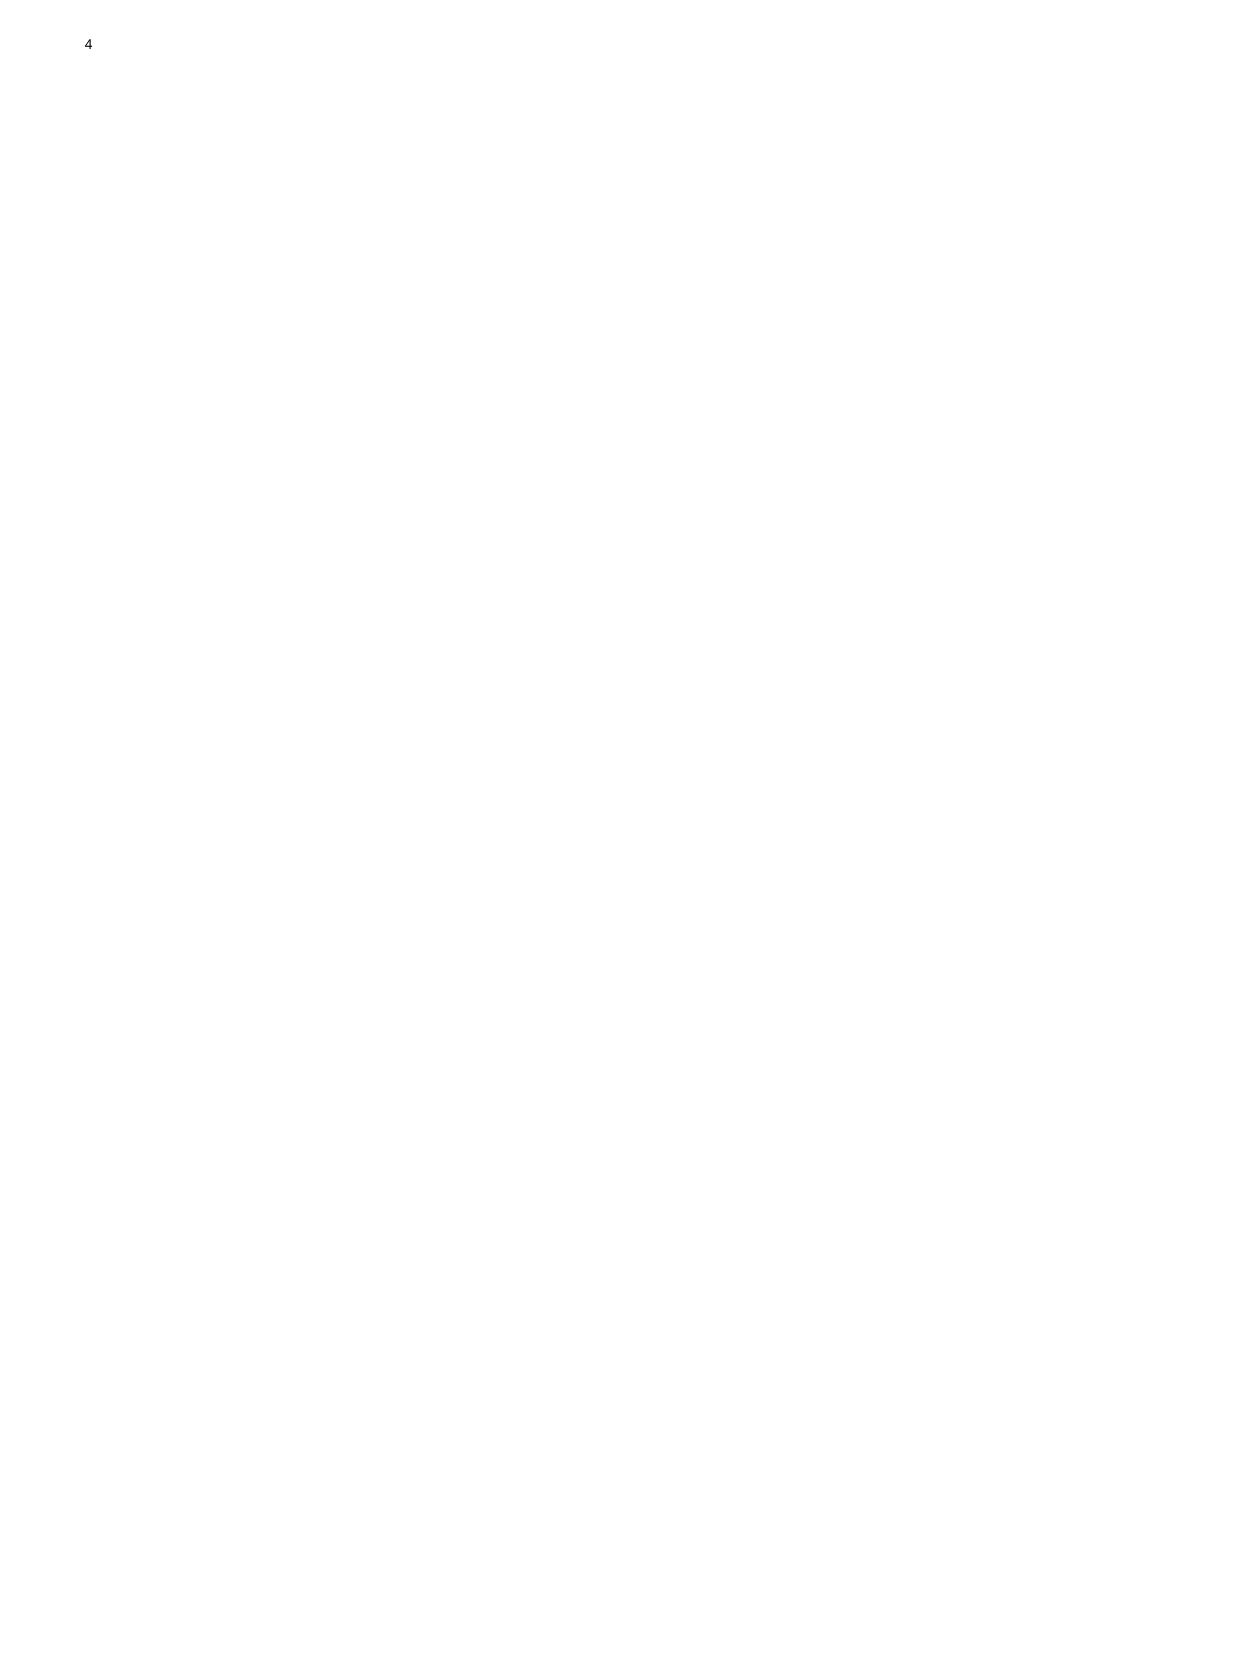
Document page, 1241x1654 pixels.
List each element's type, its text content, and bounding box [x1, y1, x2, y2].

text 4 [84, 36, 1164, 53]
